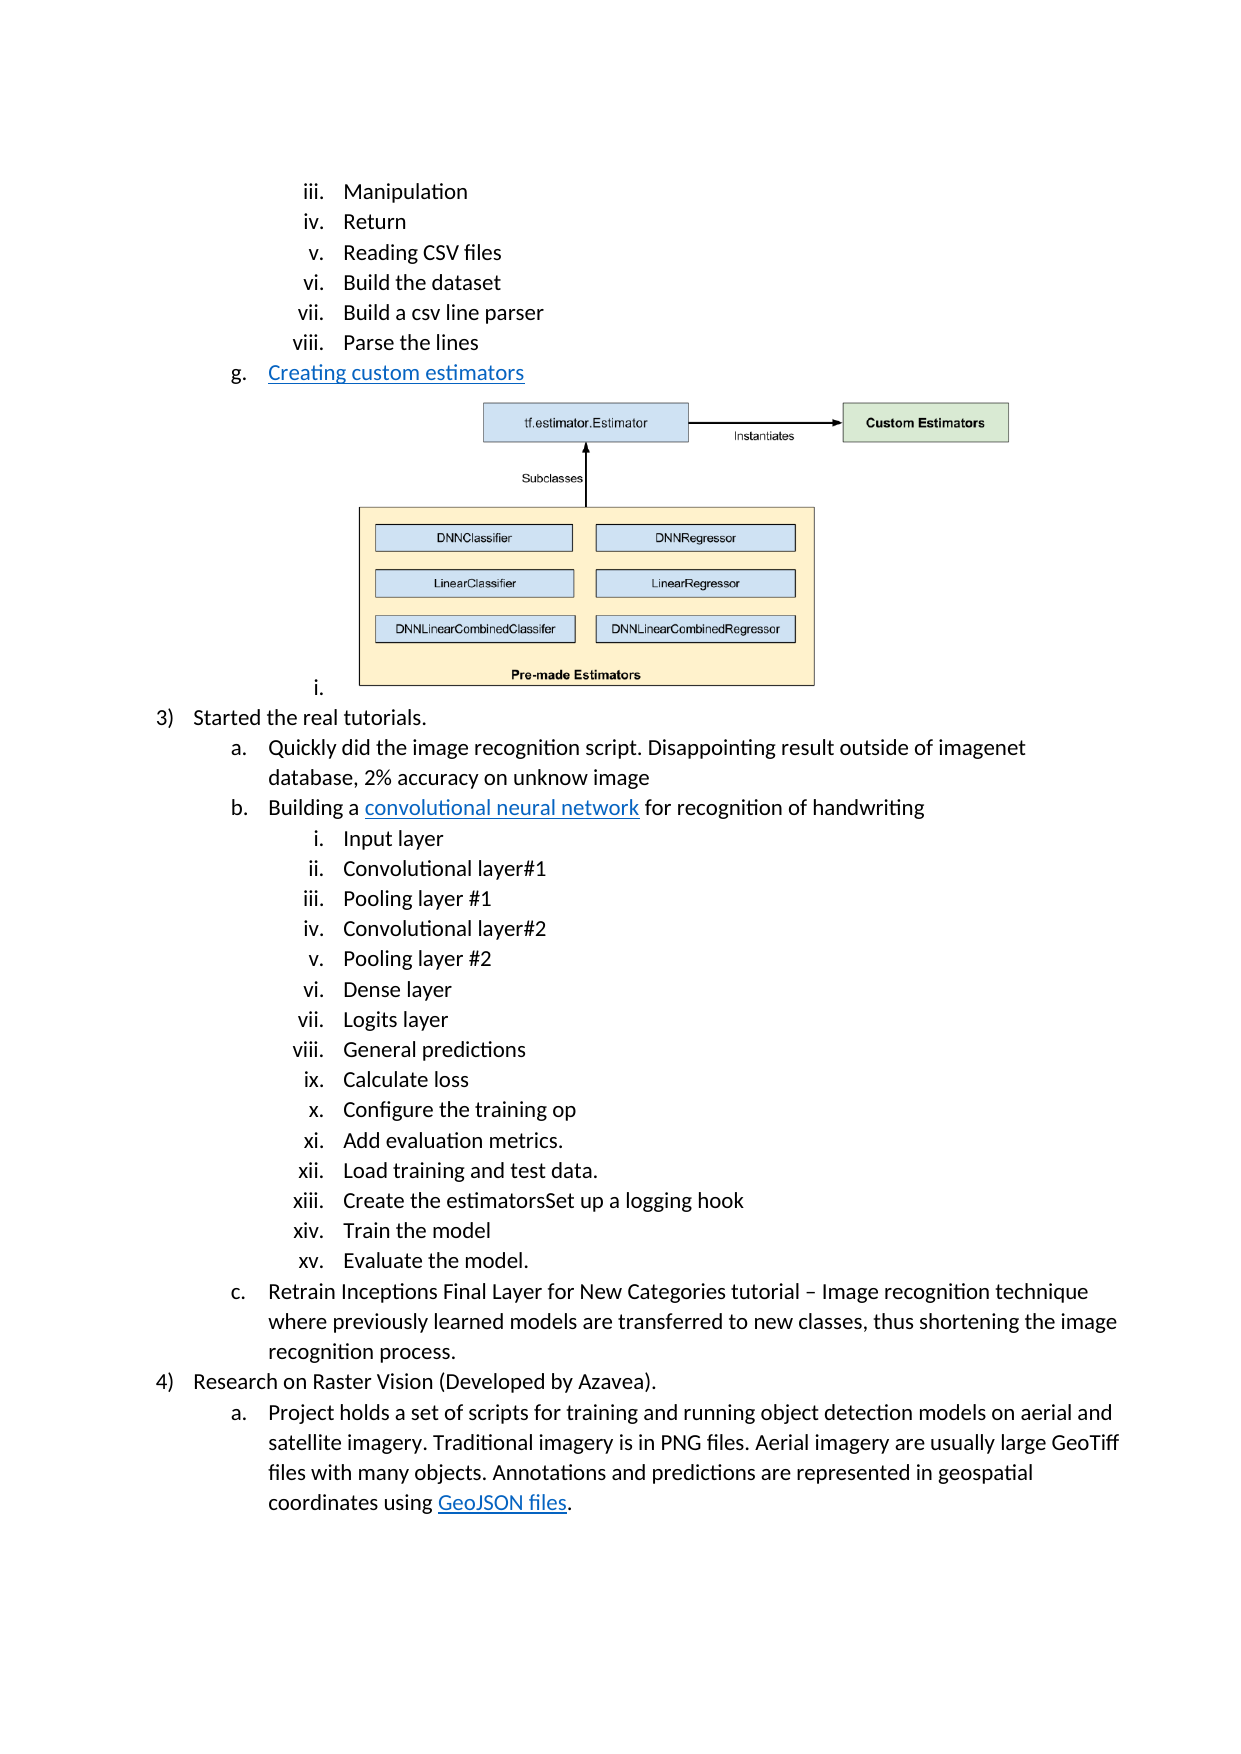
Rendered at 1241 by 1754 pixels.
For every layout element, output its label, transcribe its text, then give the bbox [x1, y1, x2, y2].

list Building a convolutional neural network for recognition of handwriting [231, 793, 1122, 821]
list Parse the lines [324, 328, 1122, 356]
list Quickly did the image recognition script. Disappointing result outside of imagenet database, 2% accuracy on unknow image [231, 733, 1122, 791]
list Convolutional layer#2 [324, 914, 1122, 942]
list Manipulation [324, 177, 1122, 205]
list Convolutional layer#1 [324, 854, 1122, 882]
list Build a csv line parser [324, 298, 1122, 326]
list General predictions [324, 1035, 1122, 1063]
list Build the dataset [324, 268, 1122, 296]
list Add evaluation metrics. [324, 1126, 1122, 1154]
picture [343, 388, 1015, 695]
list Evaluate the model. [324, 1247, 1122, 1274]
list Retrain Inceptions Final Layer for New Categories tutorial – Image recognition technique where previously learned models are transferred to new classes, thus shortening the image recognition process. [231, 1277, 1122, 1365]
list Create the estimatorsSet up a logging hook [324, 1186, 1122, 1214]
list Project holds a set of scripts for training and running object detection models on aerial and satellite imagery. Traditional imagery is in PNG files. Aerial imagery are usually large GeoTiff files with many objects. Annotations and predictions are represented in geospatial coordinates using GeoJSON files. [231, 1398, 1122, 1516]
list Pooling layer #2 [324, 944, 1122, 972]
list Started the real tutorials. [156, 703, 1122, 731]
list Train the model [324, 1216, 1122, 1244]
list Pooling layer #1 [324, 884, 1122, 912]
list Creating custom estimators [231, 358, 1122, 386]
list Logits layer [324, 1005, 1122, 1033]
list Dense layer [324, 975, 1122, 1003]
list Load training and test data. [324, 1156, 1122, 1184]
list Input layer [324, 824, 1122, 852]
list Return [324, 207, 1122, 235]
list Reading CSV files [324, 238, 1122, 266]
list Configure the training op [324, 1096, 1122, 1123]
list Calculate loss [324, 1065, 1122, 1093]
list Research on Raster Vision (Developed by Azavea). [156, 1367, 1122, 1395]
